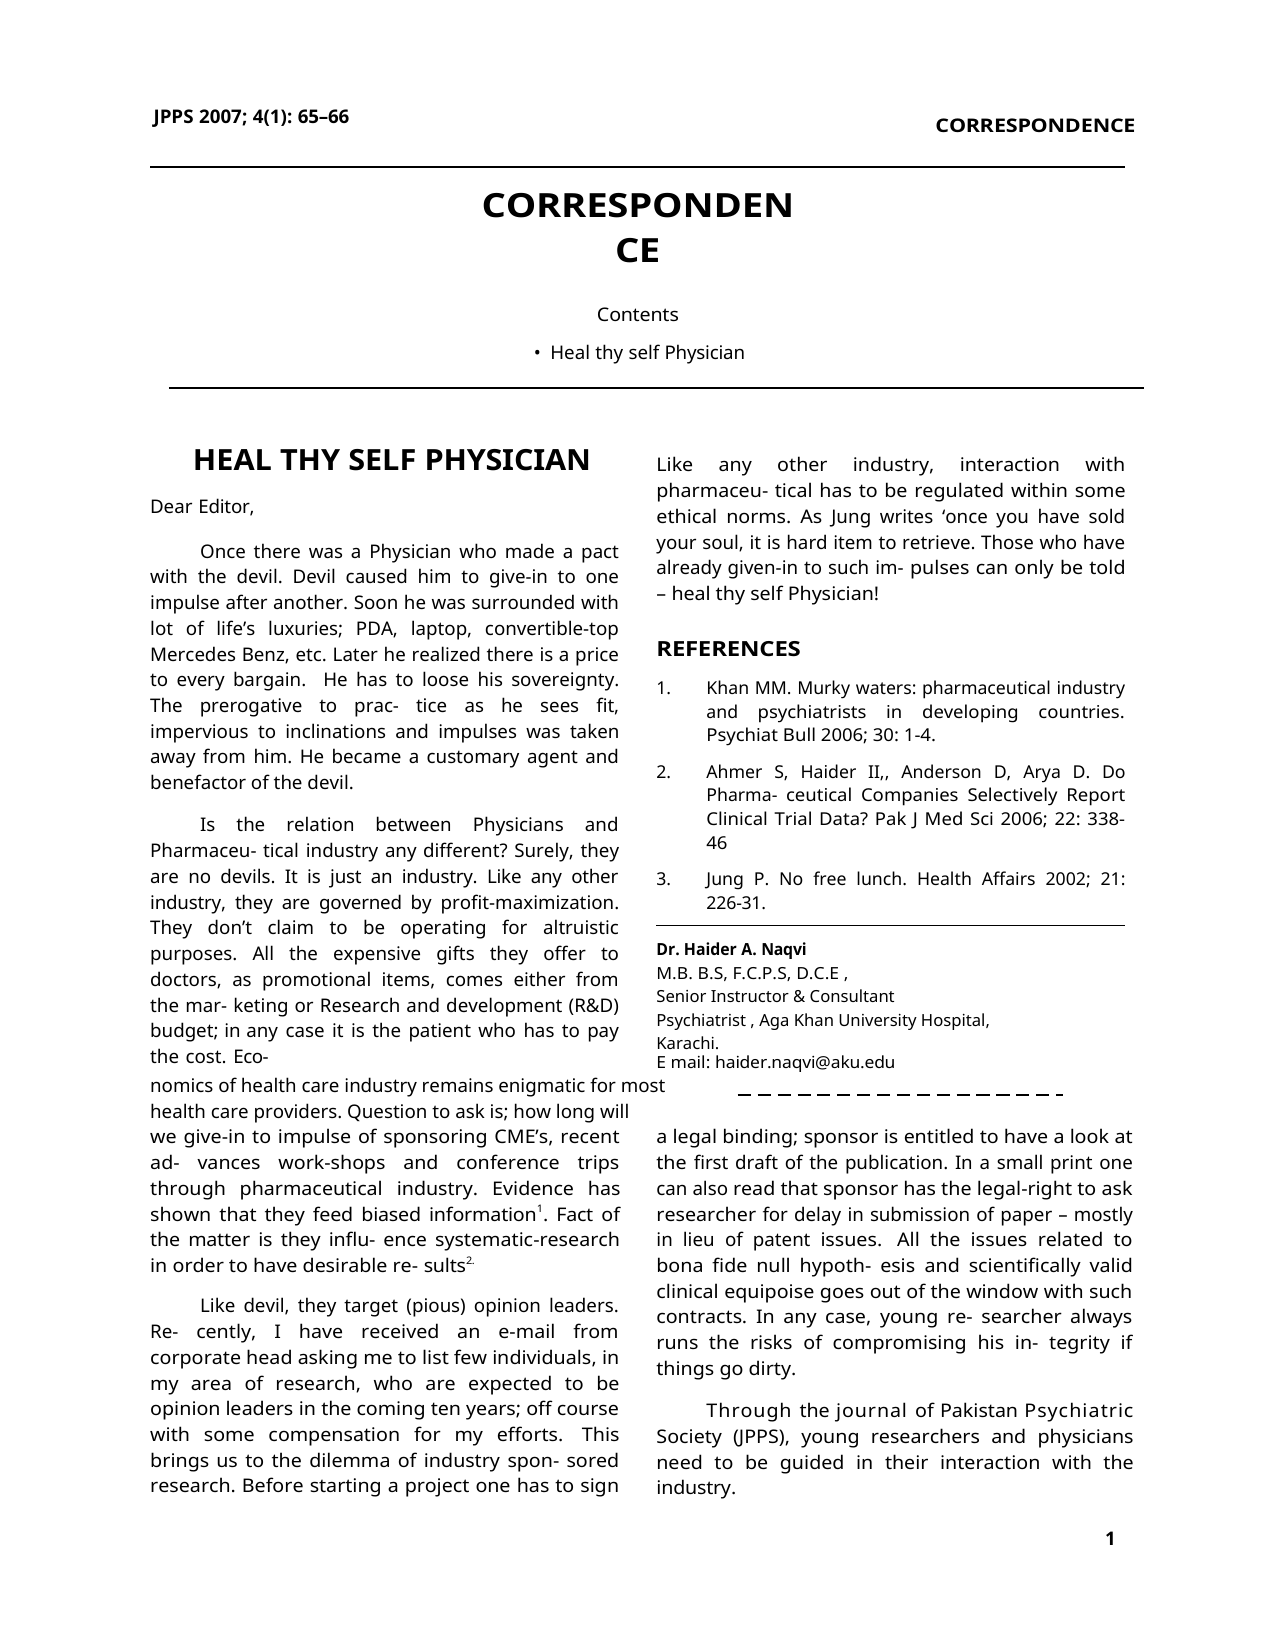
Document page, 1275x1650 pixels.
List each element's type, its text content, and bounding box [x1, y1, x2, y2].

text we give-in to impulse of sponsoring CME’s, recent ad- vances work-shops and conference trips through pharmaceutical industry. Evidence has shown that they feed biased information1. Fact of the matter is they influ- ence systematic-research in order to have desirable re- sults2. [150, 1124, 620, 1278]
list Jung P. No free lunch. Health Affairs 2002; 21: 226-31. [656, 867, 1126, 914]
text Dr. Haider A. Naqvi [656, 937, 1137, 960]
subtitle REFERENCES [656, 634, 1137, 663]
text Senior Instructor & Consultant Psychiatrist , Aga Khan University Hospital, Karachi. [656, 985, 994, 1054]
text Like devil, they target (pious) opinion leaders. Re- cently, I have received an e-mail from corporate head asking me to list few individuals, in my area of research, who are expected to be opinion leaders in the coming ten years; off course with some compensation for my efforts. This brings us to the dilemma of industry spon- sored research. Before starting a project one has to sign a legal binding; sponsor is entitled to have a look at the first draft of the publication. In a small print one can also read that sponsor has the legal-right to ask researcher for delay in submission of paper – mostly in lieu of patent issues. All the issues related to bona fide null hypoth- esis and scientifically valid clinical equipoise goes out of the window with such contracts. In any case, young re- searcher always runs the risks of compromising his in- tegrity if things go dirty. [150, 1293, 619, 1498]
text CORRESPONDENCE [935, 112, 1137, 137]
text Like any other industry, interaction with pharmaceu- tical has to be regulated within some ethical norms. As Jung writes ‘once you have sold your soul, it is hard item to retrieve. Those who have already given-in to such im- pulses can only be told – heal thy self Physician! [656, 452, 1126, 606]
text Dear Editor, [150, 493, 623, 519]
text Once there was a Physician who made a pact with the devil. Devil caused him to give-in to one impulse after another. Soon he was surrounded with lot of life’s luxuries; PDA, laptop, convertible-top Mercedes Benz, etc. Later he realized there is a price to every bargain. He has to loose his sovereignty. The prerogative to prac- tice as he sees fit, impervious to inclinations and impulses was taken away from him. He became a customary agent and benefactor of the devil. [150, 538, 619, 795]
list Khan MM. Murky waters: pharmaceutical industry and psychiatrists in developing countries. Psychiat Bull 2006; 30: 1-4. [656, 676, 1125, 747]
title CORRESPONDENCE [472, 182, 804, 272]
text E mail: haider.naqvi@aku.edu [656, 1055, 1137, 1072]
list Ahmer S, Haider II,, Anderson D, Arya D. Do Pharma- ceutical Companies Selectively Report Clinical Trial Data? Pak J Med Sci 2006; 22: 338-46 [656, 759, 1126, 854]
subtitle HEAL THY SELF PHYSICIAN [193, 439, 623, 479]
list Heal thy self Physician [533, 339, 806, 365]
text nomics of health care industry remains enigmatic for most health care providers. Question to ask is; how long will [150, 1072, 1125, 1123]
text Through the journal of Pakistan Psychiatric Society (JPPS), young researchers and physicians need to be guided in their interaction with the industry. [656, 1397, 1133, 1500]
text Contents [471, 301, 804, 326]
text Is the relation between Physicians and Pharmaceu- tical industry any different? Surely, they are no devils. It is just an industry. Like any other industry, they are governed by profit-maximization. They don’t claim to be operating for altruistic purposes. All the expensive gifts they offer to doctors, as promotional items, comes either from the mar- keting or Research and development (R&D) budget; in any case it is the patient who has to pay the cost. Eco- [150, 812, 619, 1069]
text M.B. B.S, F.C.P.S, D.C.E , [656, 961, 1137, 984]
text JPPS 2007; 4(1): 65–66 [153, 104, 364, 129]
text Like devil, they target (pious) opinion leaders. Re- cently, I have received an e-mail from corporate head asking me to list few individuals, in my area of research, who are expected to be opinion leaders in the coming ten years; off course with some compensation for my efforts. This brings us to the dilemma of industry spon- sored research. Before starting a project one has to sign a legal binding; sponsor is entitled to have a look at the first draft of the publication. In a small print one can also read that sponsor has the legal-right to ask researcher for delay in submission of paper – mostly in lieu of patent issues. All the issues related to bona fide null hypoth- esis and scientifically valid clinical equipoise goes out of the window with such contracts. In any case, young re- searcher always runs the risks of compromising his in- tegrity if things go dirty. [656, 1124, 1133, 1381]
